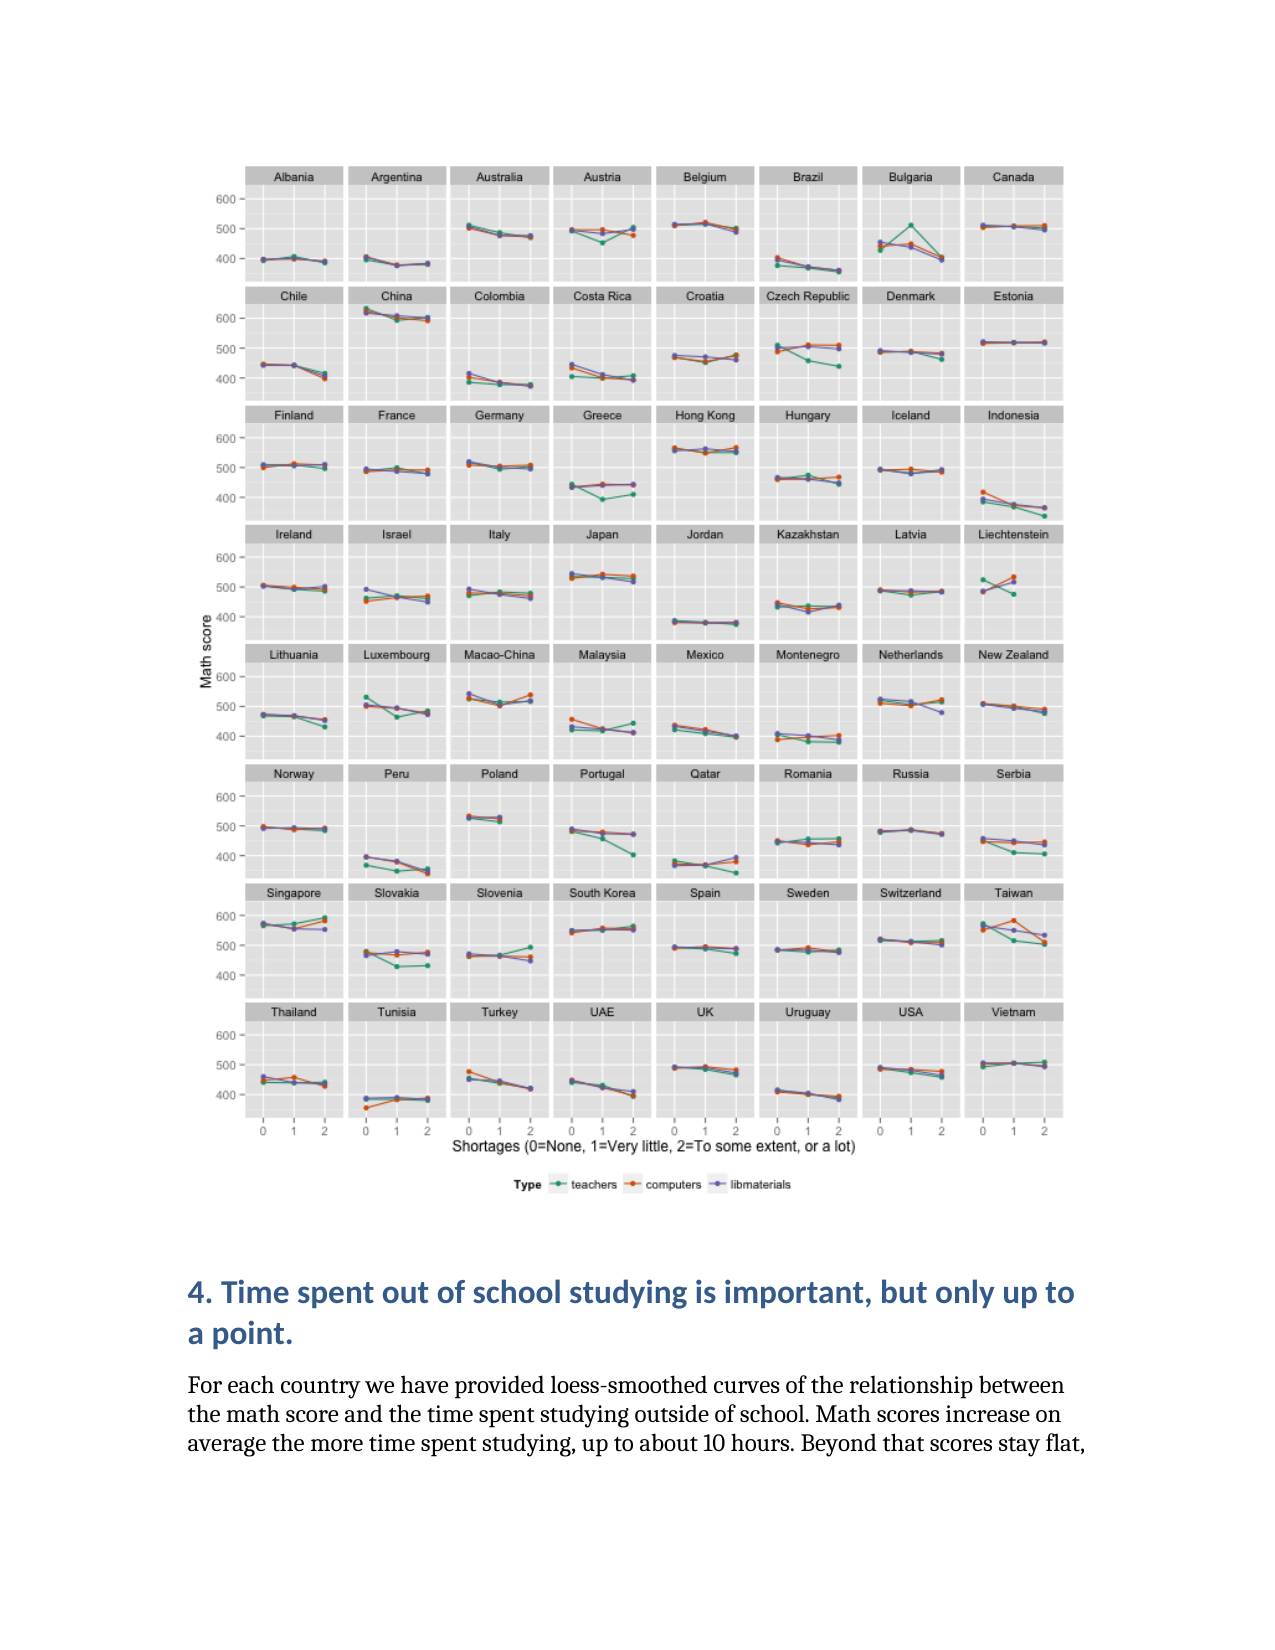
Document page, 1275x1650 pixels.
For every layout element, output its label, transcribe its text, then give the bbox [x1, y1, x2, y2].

subtitle 4. Time spent out of school studying is important, but only up to a point. [187, 1271, 1087, 1352]
picture [187, 150, 1080, 1221]
